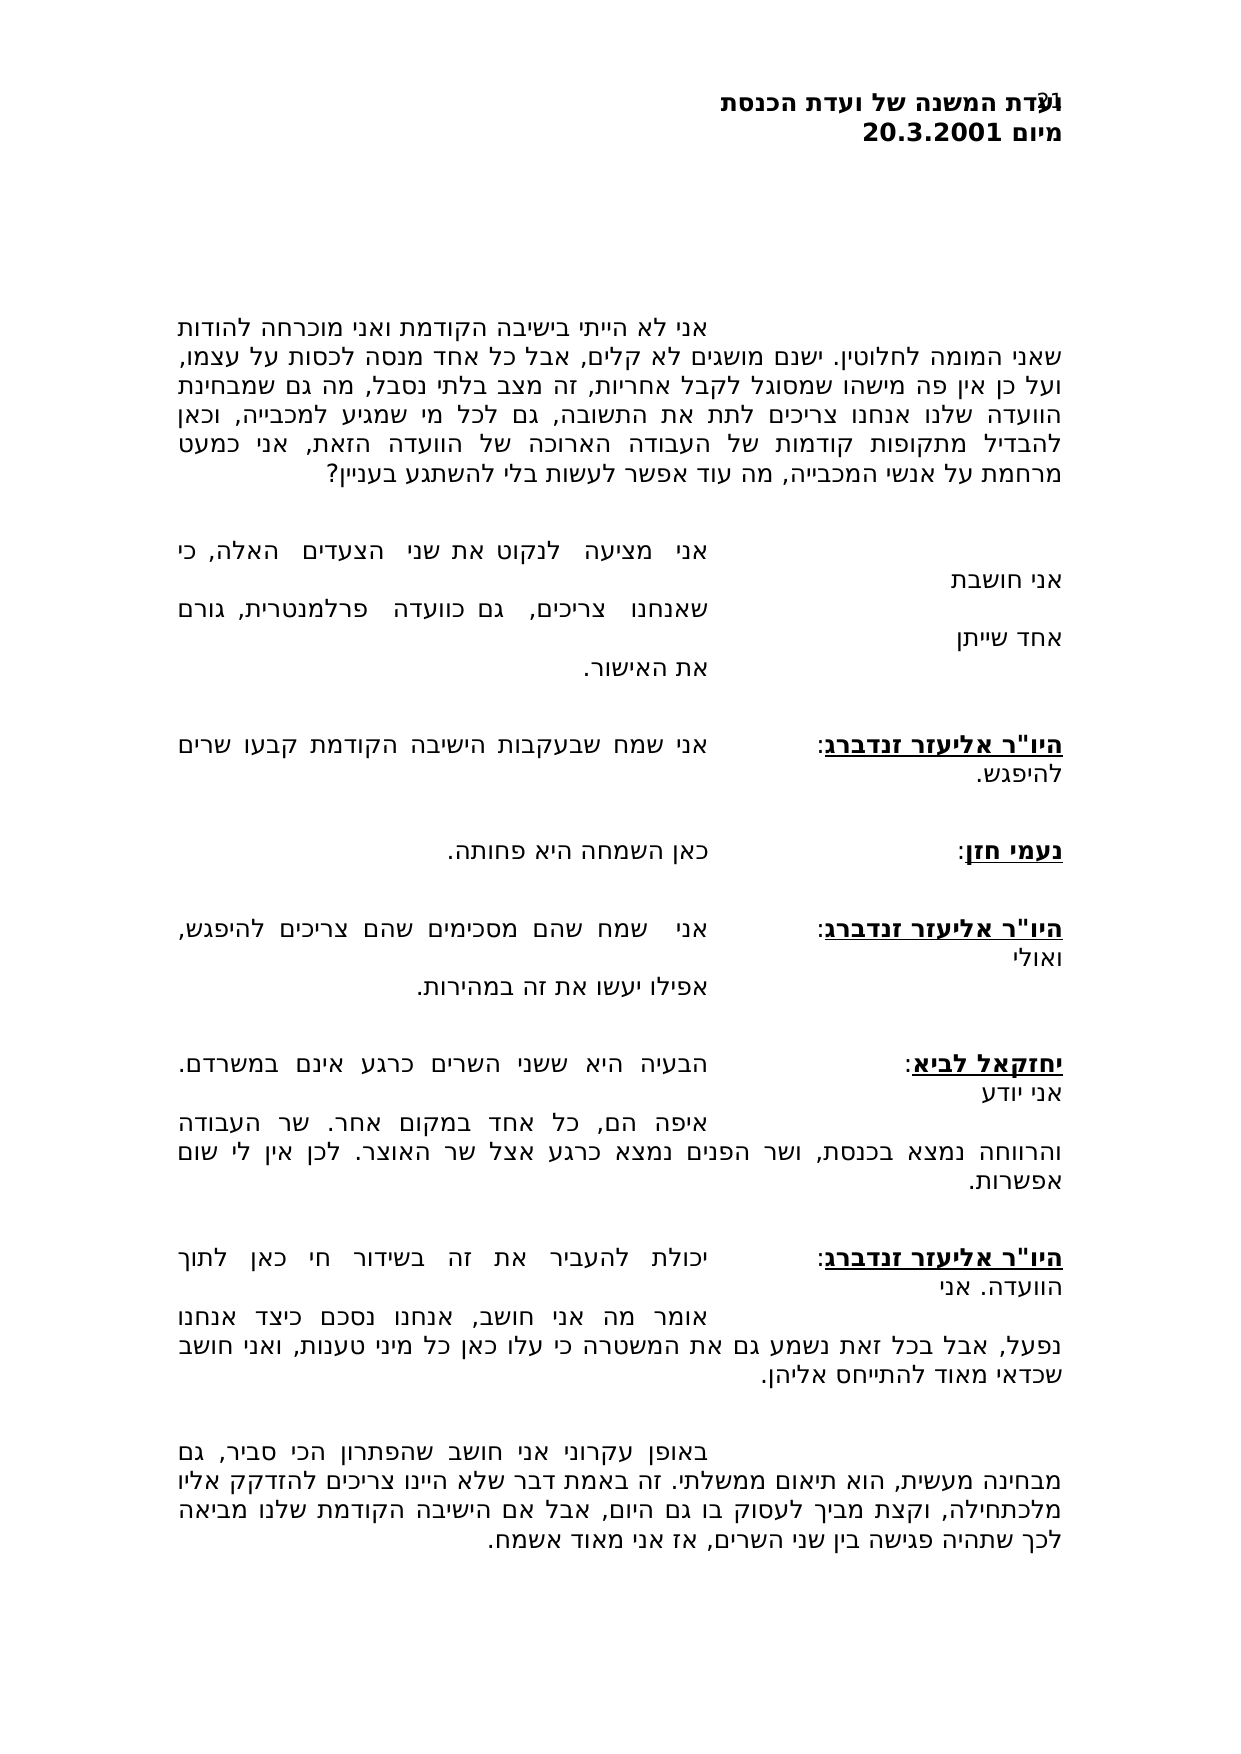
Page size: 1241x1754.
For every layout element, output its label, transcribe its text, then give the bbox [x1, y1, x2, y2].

text אפילו יעשו את זה במהירות. [177, 972, 1063, 1001]
text נעמי חזן: כאן השמחה היא פחותה. [177, 837, 1063, 866]
text אומר מה אני חושב, אנחנו נסכם כיצד אנחנו נפעל, אבל בכל זאת נשמע גם את המשטרה כי עלו כאן כל מיני טענות, ואני חושב שכדאי מאוד להתייחס אליהן. [177, 1302, 1063, 1389]
text איפה הם, כל אחד במקום אחר. שר העבודה והרווחה נמצא בכנסת, ושר הפנים נמצא כרגע אצל שר האוצר. לכן אין לי שום אפשרות. [177, 1108, 1063, 1195]
text יחזקאל לביא: הבעיה היא ששני השרים כרגע אינם במשרדם. אני יודע [177, 1049, 1063, 1108]
text אני לא הייתי בישיבה הקודמת ואני מוכרחה להודות שאני המומה לחלוטין. ישנם מושגים לא קלים, אבל כל אחד מנסה לכסות על עצמו, ועל כן אין פה מישהו שמסוגל לקבל אחריות, זה מצב בלתי נסבל, מה גם שמבחינת הוועדה שלנו אנחנו צריכים לתת את התשובה, גם לכל מי שמגיע למכבייה, וכאן להבדיל מתקופות קודמות של העבודה הארוכה של הוועדה הזאת, אני כמעט מרחמת על אנשי המכבייה, מה עוד אפשר לעשות בלי להשתגע בעניין? [177, 313, 1063, 488]
text היו"ר אליעזר זנדברג: יכולת להעביר את זה בשידור חי כאן לתוך הוועדה. אני [177, 1243, 1063, 1302]
text היו"ר אליעזר זנדברג: אני שמח שבעקבות הישיבה הקודמת קבעו שרים להיפגש. [177, 730, 1063, 788]
text באופן עקרוני אני חושב שהפתרון הכי סביר, גם מבחינה מעשית, הוא תיאום ממשלתי. זה באמת דבר שלא היינו צריכים להזדקק אליו מלכתחילה, וקצת מביך לעסוק בו גם היום, אבל אם הישיבה הקודמת שלנו מביאה לכך שתהיה פגישה בין שני השרים, אז אני מאוד אשמח. [177, 1437, 1063, 1554]
text היו"ר אליעזר זנדברג: אני שמח שהם מסכימים שהם צריכים להיפגש, ואולי [177, 914, 1063, 972]
text אני מציעה לנקוט את שני הצעדים האלה, כי אני חושבת [177, 536, 1063, 594]
text את האישור. [177, 653, 1063, 682]
text שאנחנו צריכים, גם כוועדה פרלמנטרית, גורם אחד שייתן [177, 594, 1063, 653]
